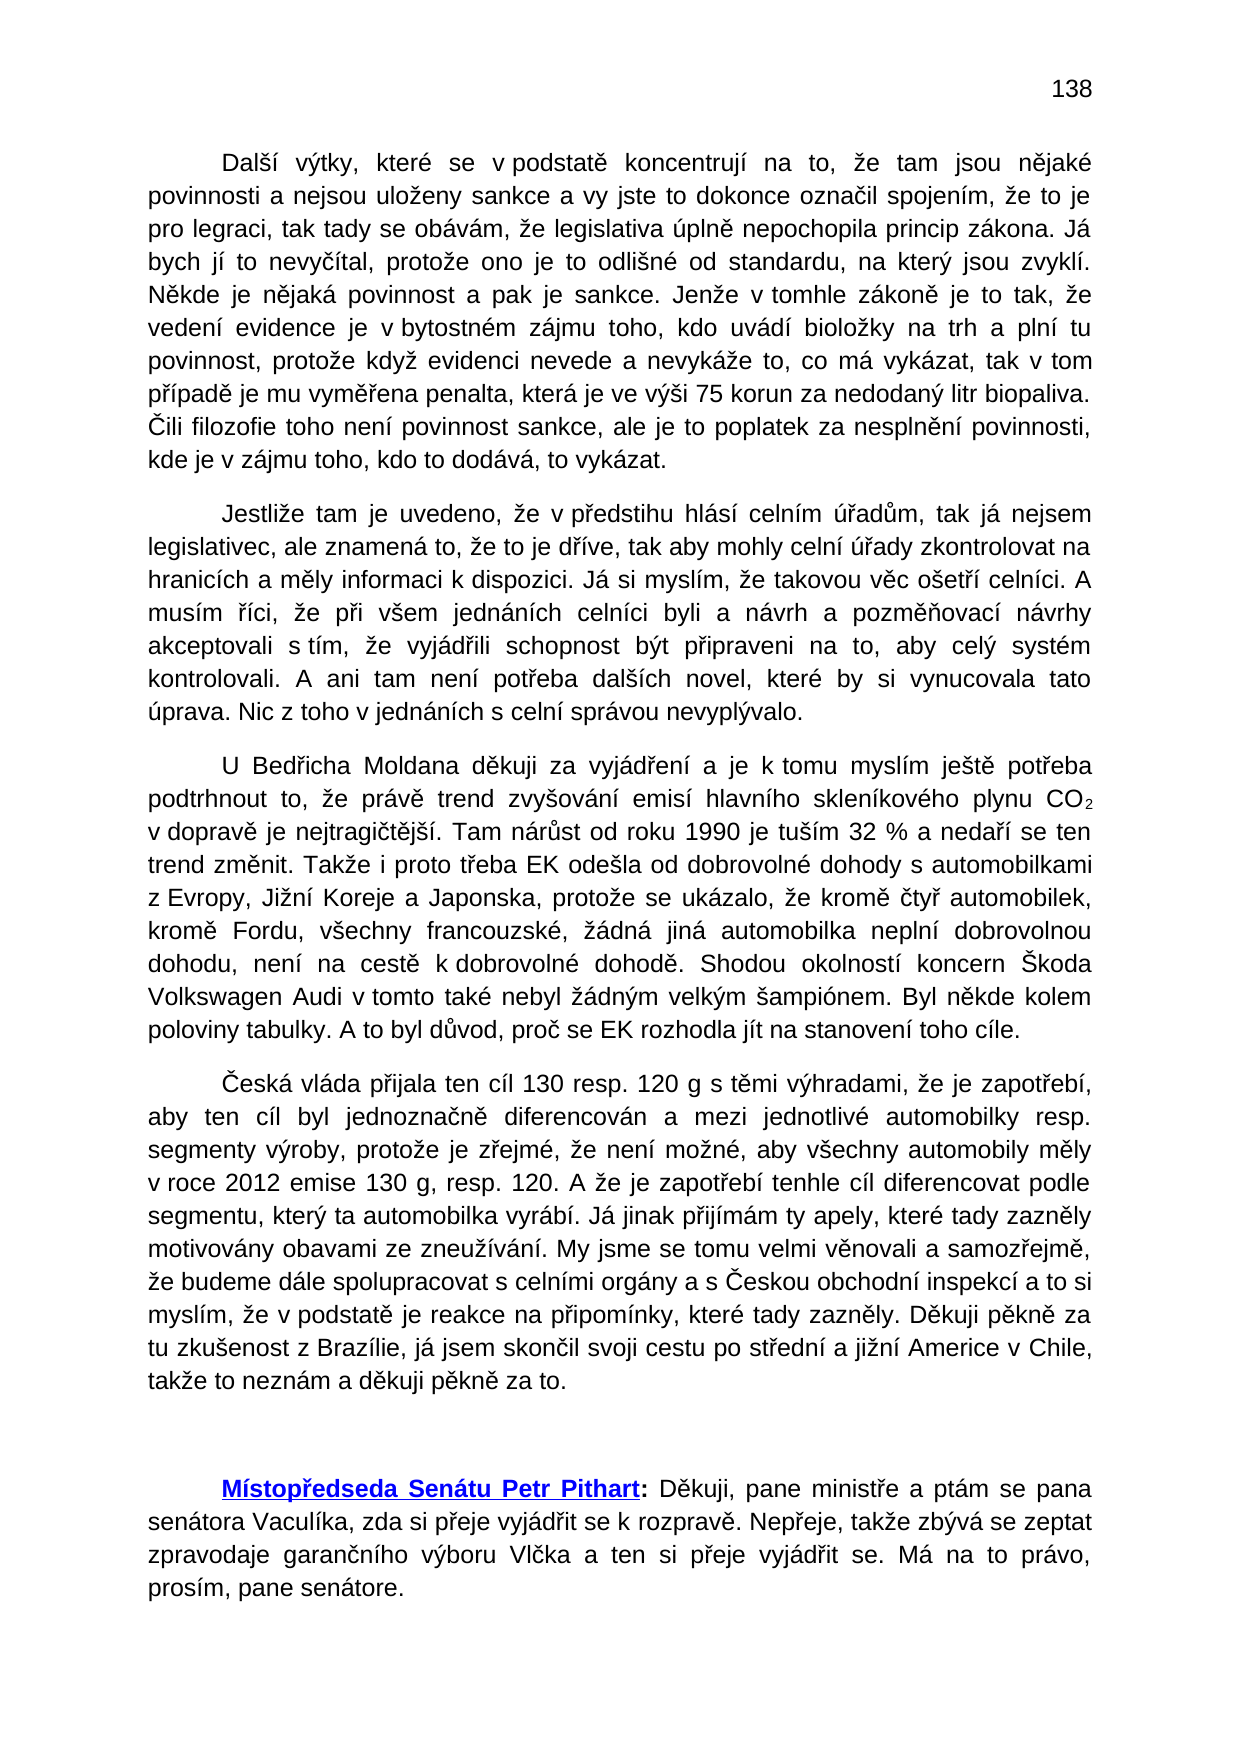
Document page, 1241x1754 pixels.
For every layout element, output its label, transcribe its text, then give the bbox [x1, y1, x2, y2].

text Další výtky, které se v podstatě koncentrují na to, že tam jsou nějaké povinnosti a nejsou uloženy sankce a vy jste to dokonce označil spojením, že to je pro legraci, tak tady se obávám, že legislativa úplně nepochopila princip zákona. Já bych jí to nevyčítal, protože ono je to odlišné od standardu, na který jsou zvyklí. Někde je nějaká povinnost a pak je sankce. Jenže v tomhle zákoně je to tak, že vedení evidence je v bytostném zájmu toho, kdo uvádí bioložky na trh a plní tu povinnost, protože když evidenci nevede a nevykáže to, co má vykázat, tak v tom případě je mu vyměřena penalta, která je ve výši 75 korun za nedodaný litr biopaliva. Čili filozofie toho není povinnost sankce, ale je to poplatek za nesplnění povinnosti, kde je v zájmu toho, kdo to dodává, to vykázat. [148, 148, 1093, 473]
text Jestliže tam je uvedeno, že v předstihu hlásí celním úřadům, tak já nejsem legislativec, ale znamená to, že to je dříve, tak aby mohly celní úřady zkontrolovat na hranicích a měly informaci k dispozici. Já si myslím, že takovou věc ošetří celníci. A musím říci, že při všem jednáních celníci byli a návrh a pozměňovací návrhy akceptovali s tím, že vyjádřili schopnost být připraveni na to, aby celý systém kontrolovali. A ani tam není potřeba dalších novel, které by si vynucovala tato úprava. Nic z toho v jednáních s celní správou nevyplývalo. [148, 499, 1093, 726]
text Česká vláda přijala ten cíl 130 resp. s těmi výhradami, že je zapotřebí, aby ten cíl byl jednoznačně diferencován a mezi jednotlivé automobilky resp. segmenty výroby, protože je zřejmé, že není možné, aby všechny automobily měly v roce 2012 emise , resp. že je zapotřebí tenhle cíl diferencovat podle segmentu, který ta automobilka vyrábí. Já jinak přijímám ty apely, které tady zazněly motivovány obavami ze zneužívání. My jsme se tomu velmi věnovali a samozřejmě, že budeme dále spolupracovat s celními orgány a s Českou obchodní inspekcí a to si myslím, že v podstatě je reakce na připomínky, které tady zazněly. Děkuji pěkně za tu zkušenost z Brazílie, já jsem skončil svoji cestu po střední a jižní Americe v Chile, takže to neznám a děkuji pěkně za to. [148, 1069, 1093, 1394]
text U Bedřicha Moldana děkuji za vyjádření a je k tomu myslím ještě potřeba podtrhnout to, že právě trend zvyšování emisí hlavního skleníkového plynu CO2 v dopravě je nejtragičtější. Tam nárůst od roku 1990 je tuším 32 % a nedaří se ten trend změnit. Takže i proto třeba EK odešla od dobrovolné dohody s automobilkami z Evropy, Jižní Koreje a Japonska, protože se ukázalo, že kromě čtyř automobilek, kromě Fordu, všechny francouzské, žádná jiná automobilka neplní dobrovolnou dohodu, není na cestě k dobrovolné dohodě. Shodou okolností koncern Škoda Volkswagen Audi v tomto také nebyl žádným velkým šampiónem. Byl někde kolem poloviny tabulky. A to byl důvod, proč se EK rozhodla jít na stanovení toho cíle. [148, 751, 1093, 1043]
text Místopředseda Senátu Petr Pithart: Děkuji, pane ministře a ptám se pana senátora Vaculíka, zda si přeje vyjádřit se k rozpravě. Nepřeje, takže zbývá se zeptat zpravodaje garančního výboru Vlčka a ten si přeje vyjádřit se. Má na to právo, prosím, pane senátore. [148, 1473, 1093, 1601]
